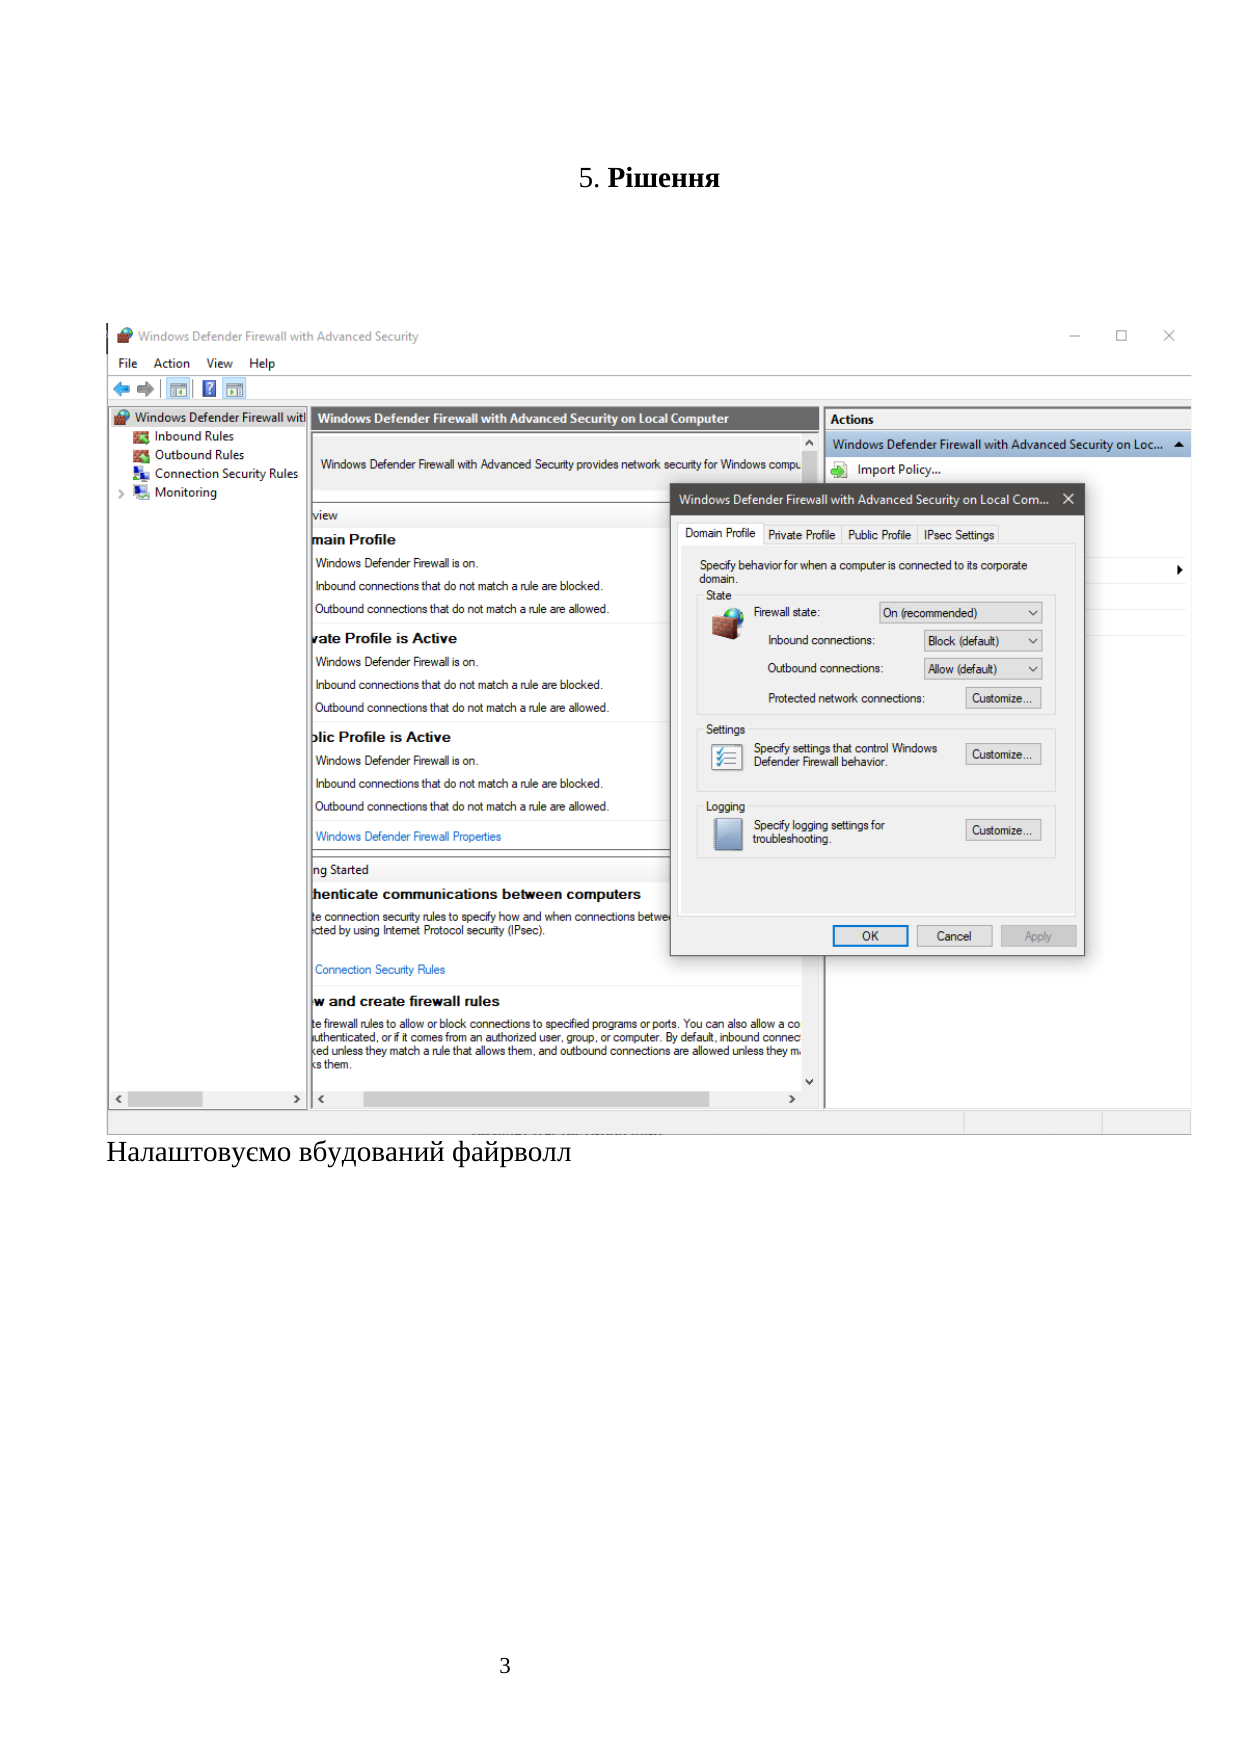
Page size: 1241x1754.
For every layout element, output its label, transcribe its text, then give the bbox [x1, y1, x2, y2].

picture [106, 323, 1192, 1135]
text Налаштовуємо вбудований файрволл [106, 1135, 1192, 1168]
list Рішення [106, 160, 1192, 194]
